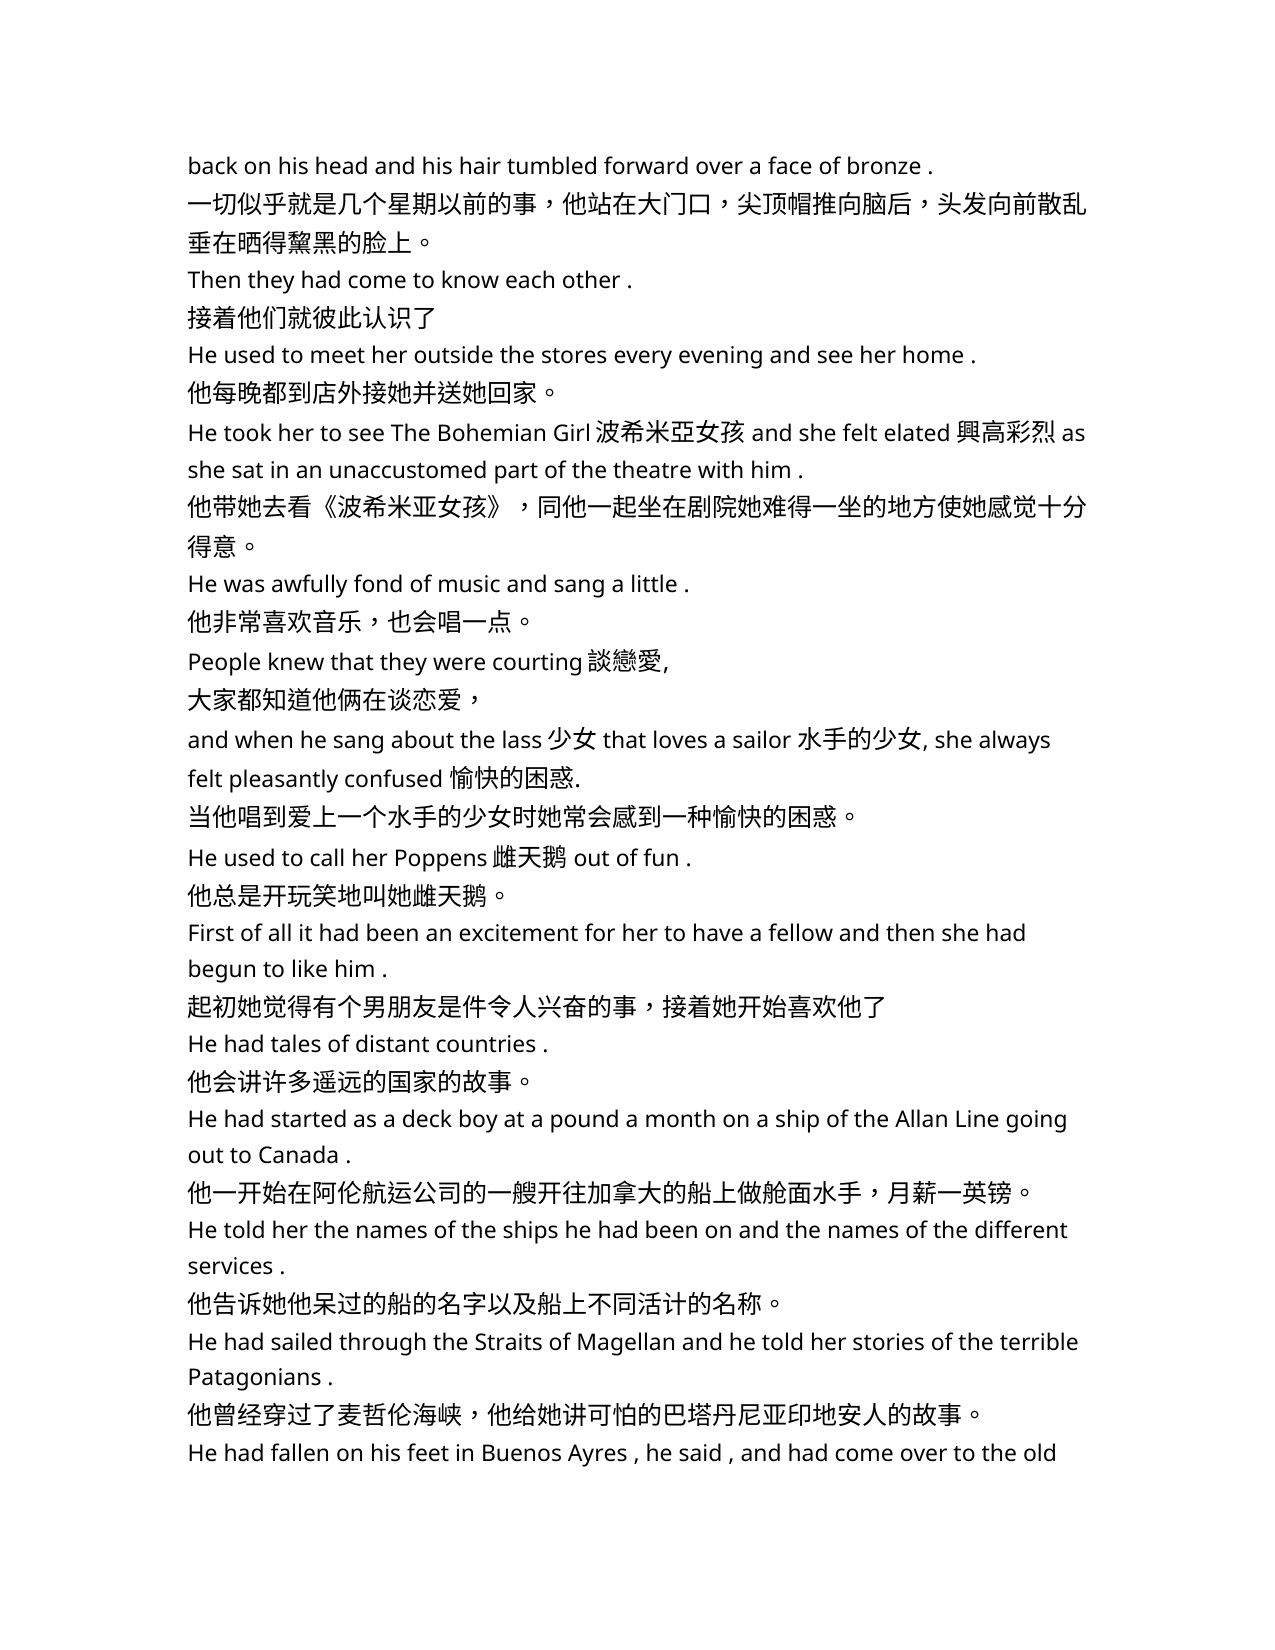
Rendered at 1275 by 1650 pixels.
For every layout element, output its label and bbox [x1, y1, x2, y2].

text [187, 150, 1087, 1468]
